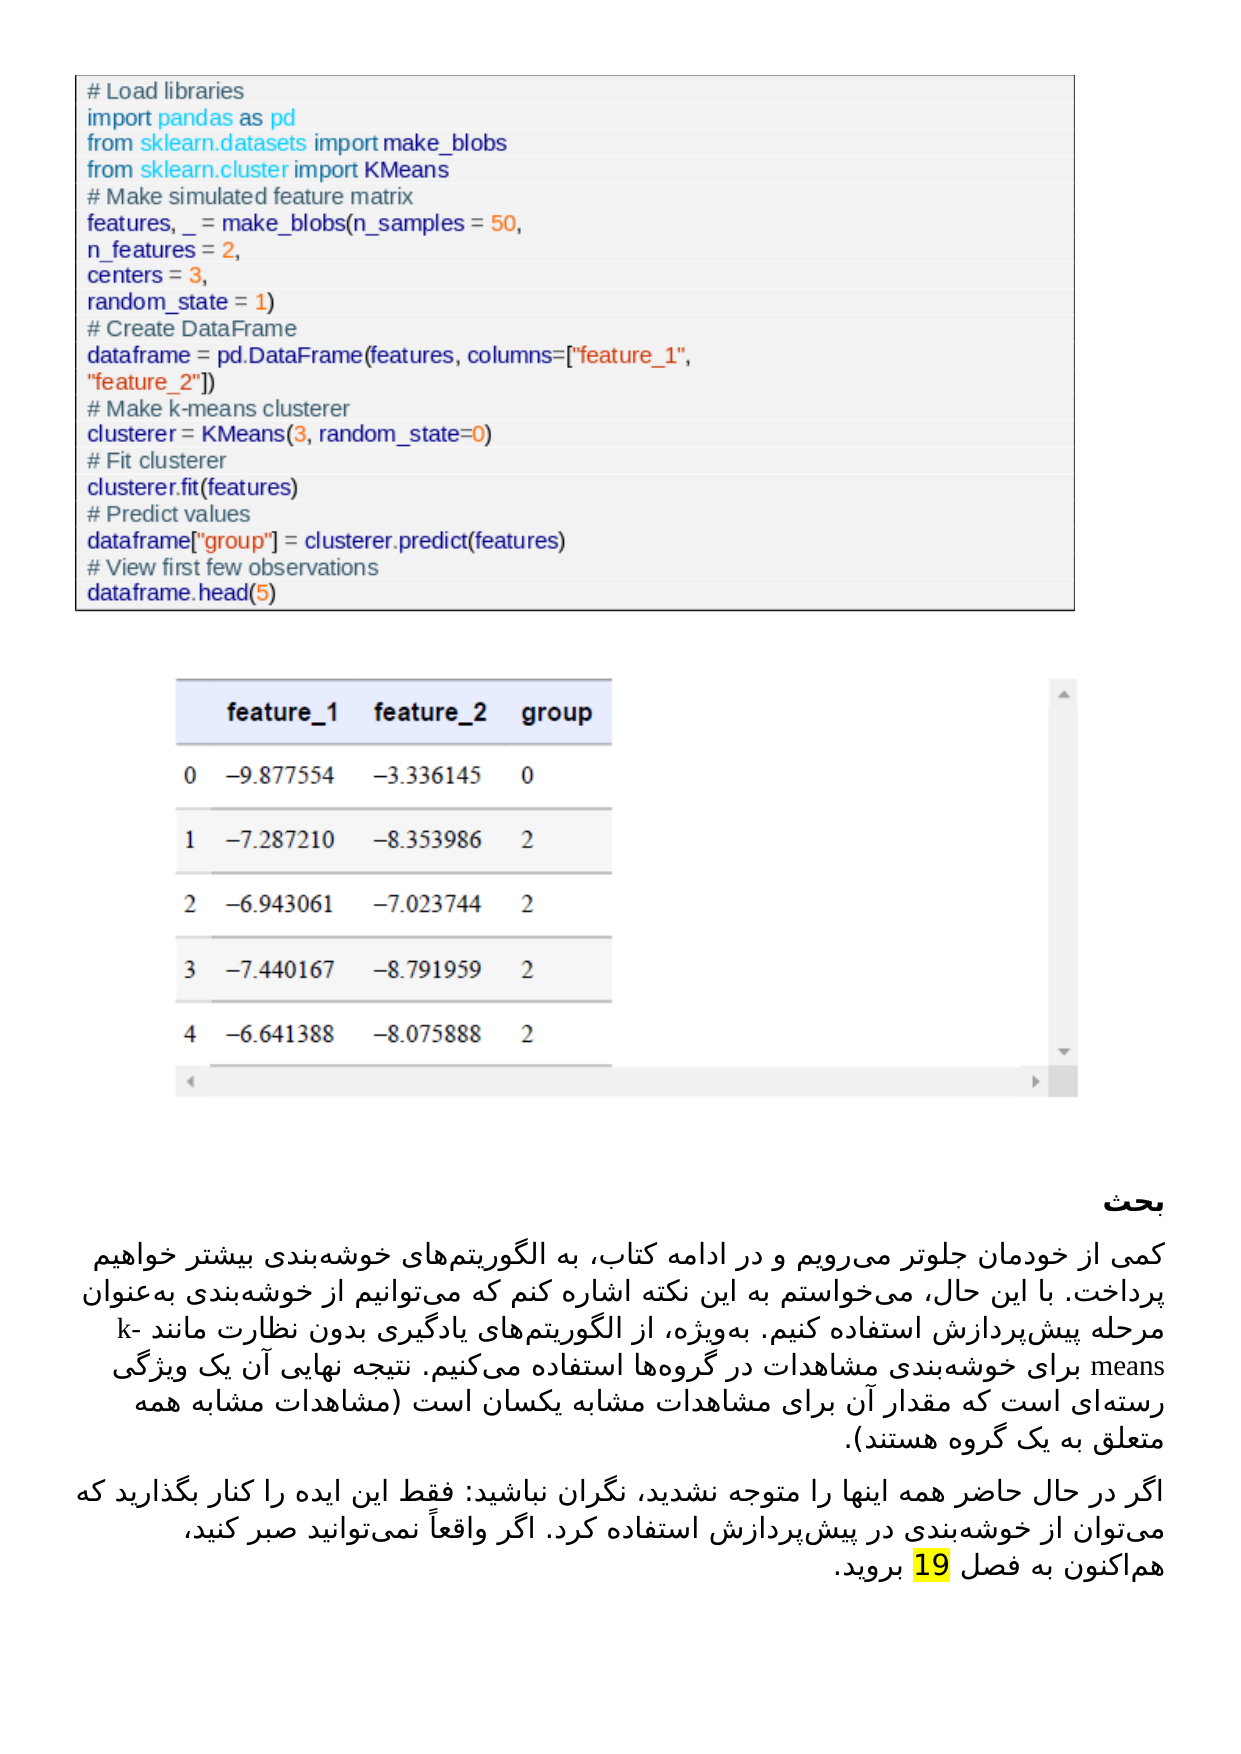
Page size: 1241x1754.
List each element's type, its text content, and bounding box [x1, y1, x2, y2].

text اگر در حال حاضر همه اینها را متوجه نشدید، نگران نباشید: فقط این ایده را کنار بگذارید که می‌‌توان از خوشه‌بندی در پیش‌پردازش استفاده کرد. اگر واقعاً نمی‌توانید صبر کنید، هم‌اکنون به فصل 19 بروید. [75, 1475, 1165, 1582]
picture [143, 647, 1097, 1113]
text کمی از خودمان جلوتر می‌رویم و در ادامه کتاب، به الگوریتم‌های خوشه‌بندی بیشتر خواهیم پرداخت. با این حال، می‌‌خواستم به این نکته اشاره کنم که می‌‌توانیم از خوشه‌بندی به‌عنوان مرحله پیش‌پردازش استفاده کنیم. به‌ویژه، از الگوریتم‌های یادگیری بدون نظارت مانند k-means برای خوشه‌بندی مشاهدات در گروه‌ها استفاده می‌کنیم. نتیجه نهایی آن یک ویژگی رسته‌ای است که مقدار آن برای مشاهدات مشابه یکسان است (مشاهدات مشابه همه متعلق به یک گروه هستند). [75, 1238, 1165, 1455]
text بحث [75, 1184, 1165, 1218]
